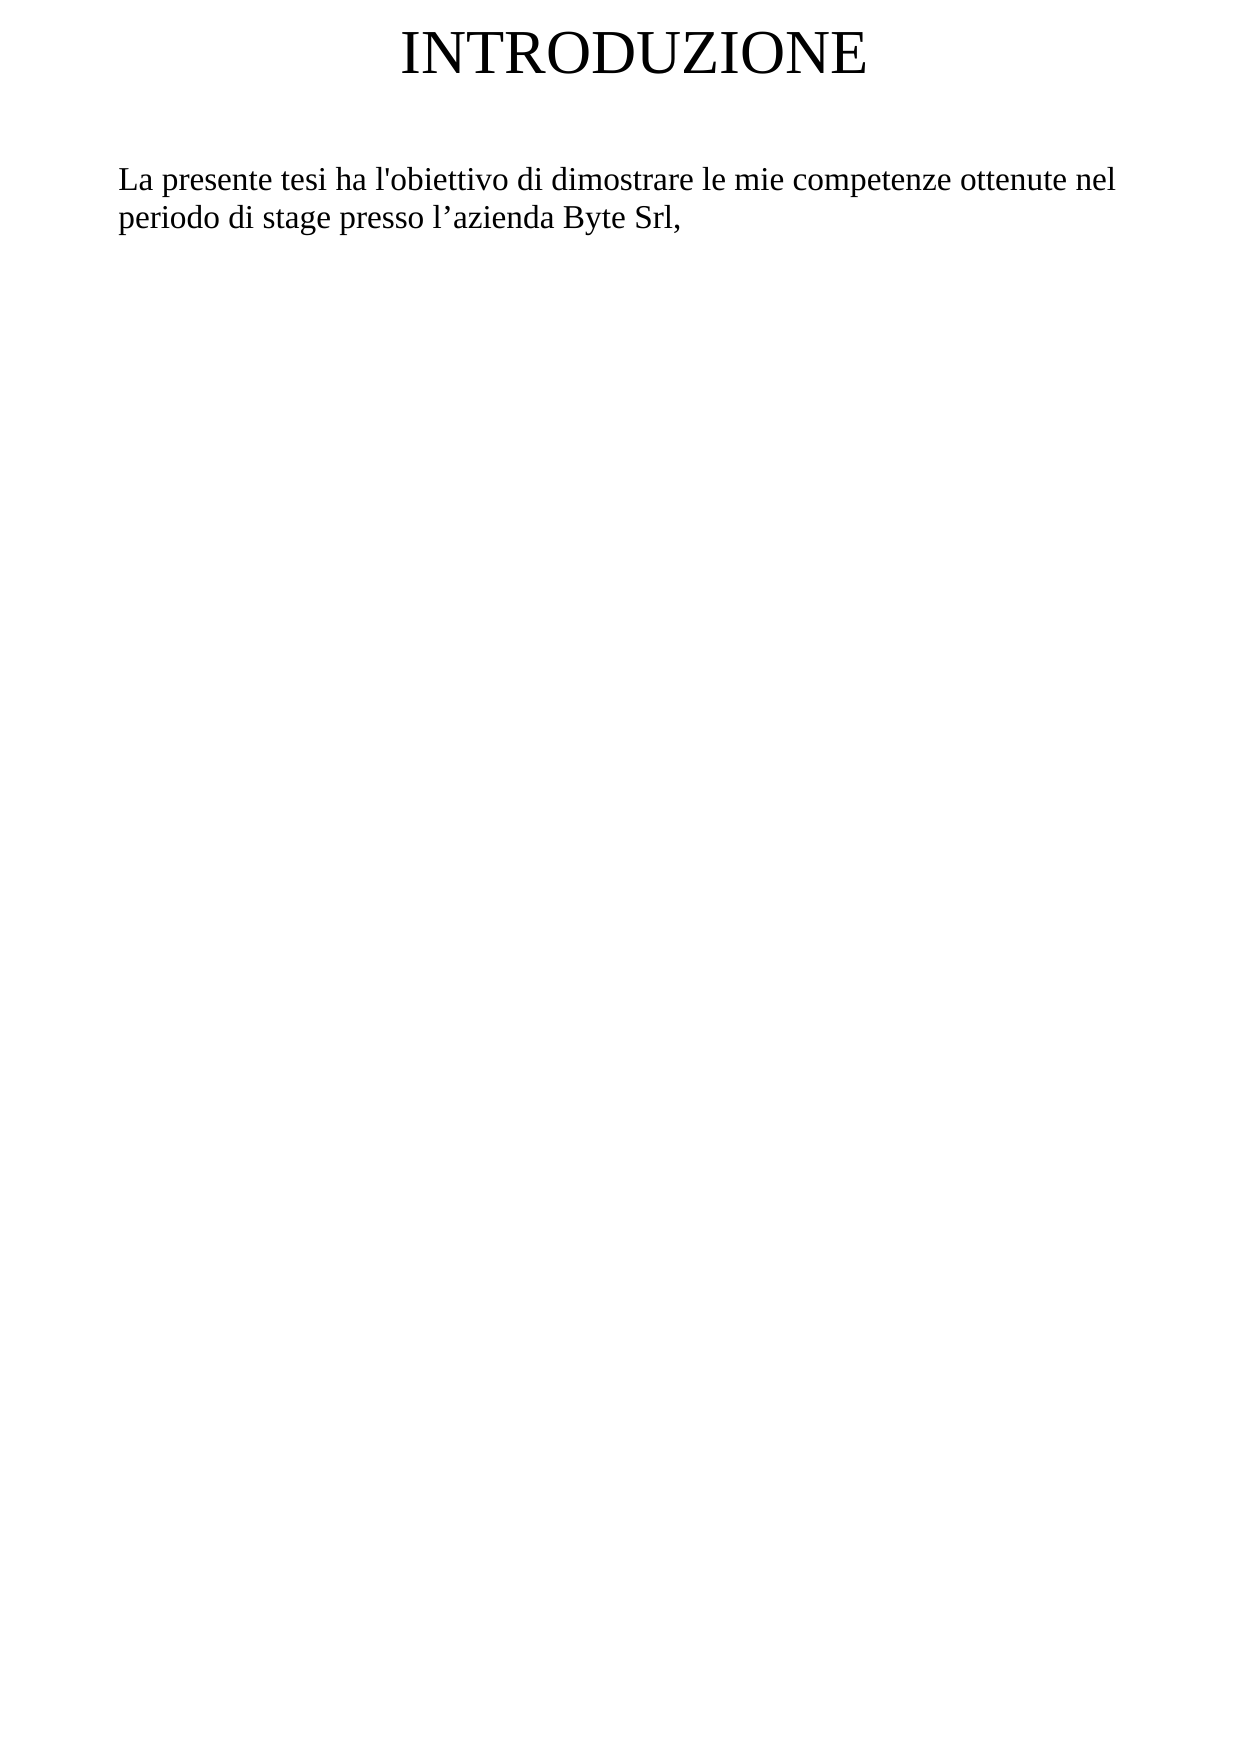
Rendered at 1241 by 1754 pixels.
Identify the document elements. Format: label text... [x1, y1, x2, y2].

text La presente tesi ha l'obiettivo di dimostrare le mie competenze ottenute nel periodo di stage presso l’azienda Byte Srl, [118, 159, 1152, 235]
text INTRODUZIONE [118, 15, 1152, 87]
